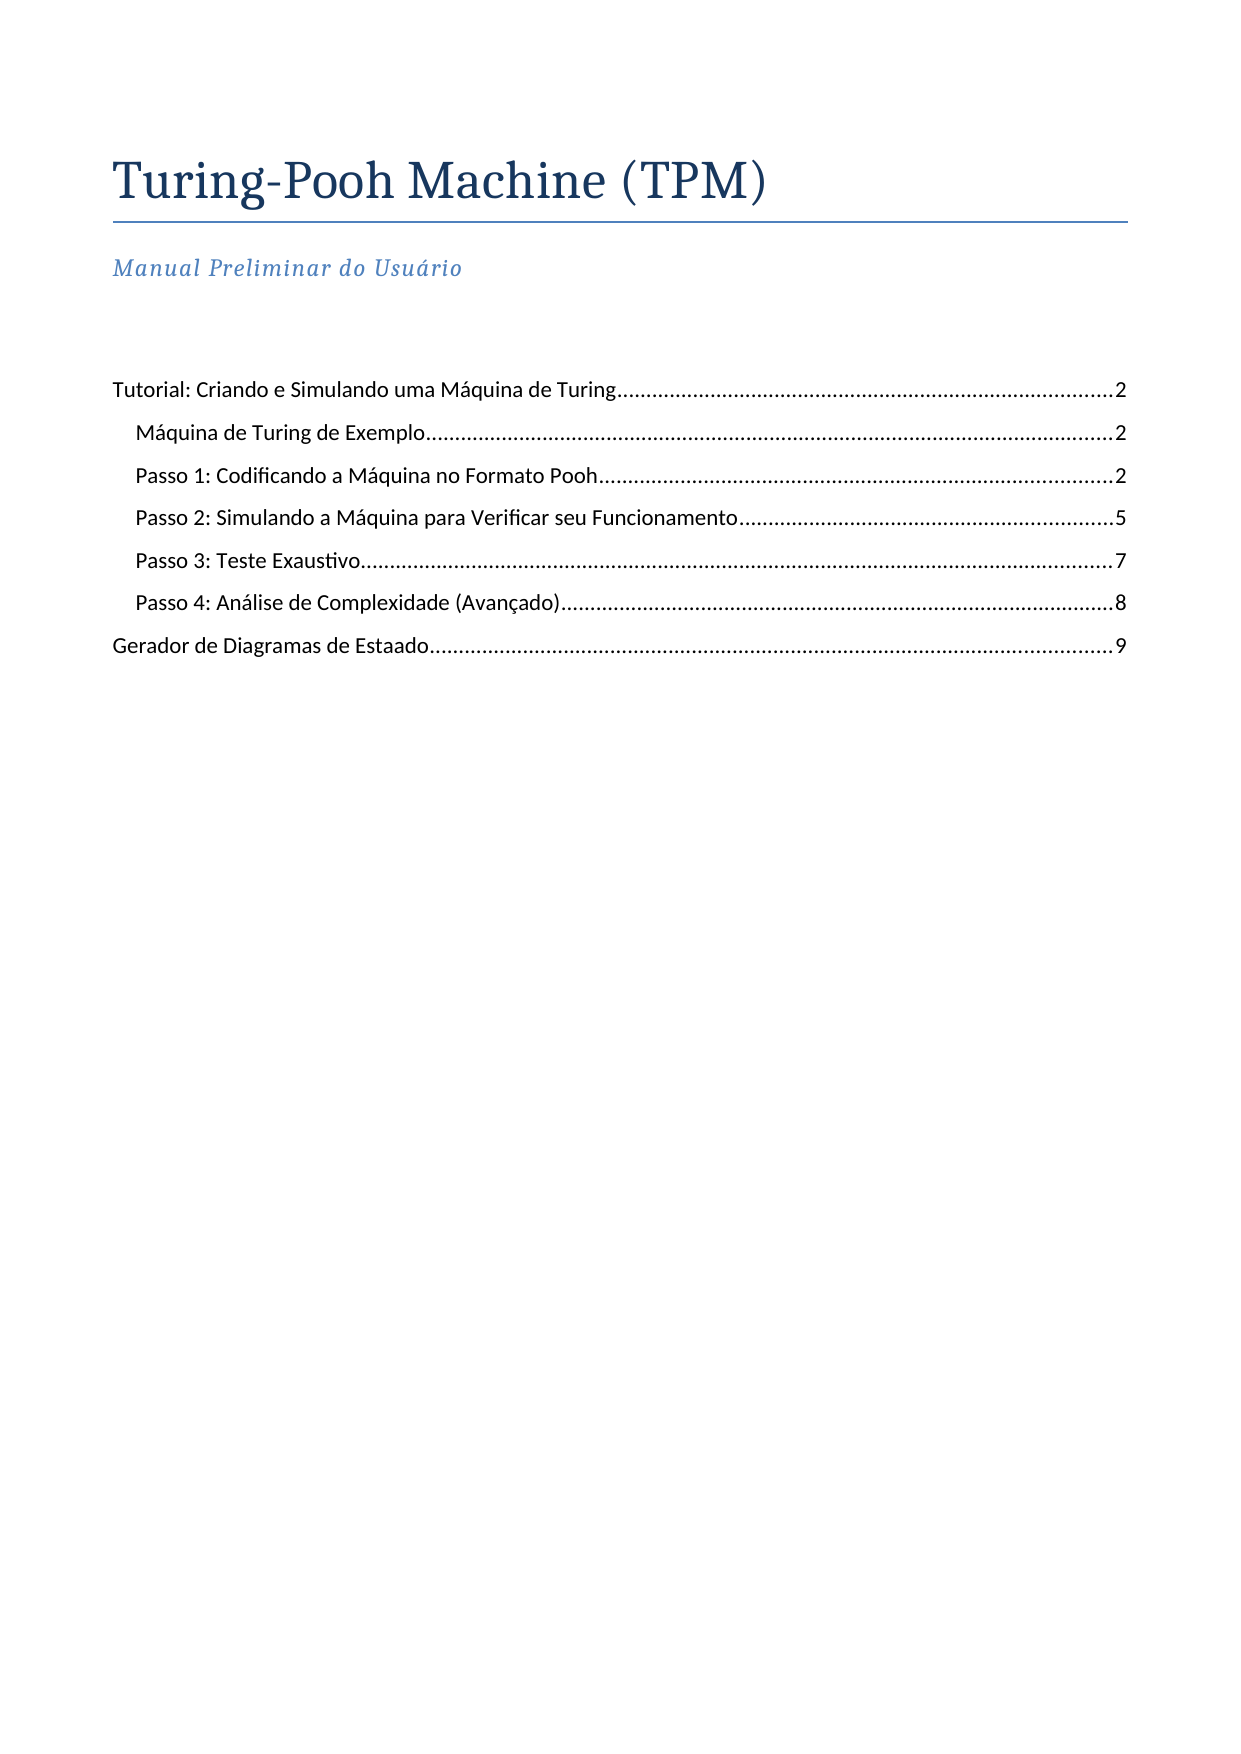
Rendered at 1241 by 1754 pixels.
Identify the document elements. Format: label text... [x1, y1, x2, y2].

title Turing-Pooh Machine (TPM) [112, 150, 1128, 223]
subtitle Manual Preliminar do Usuário [112, 254, 1128, 283]
